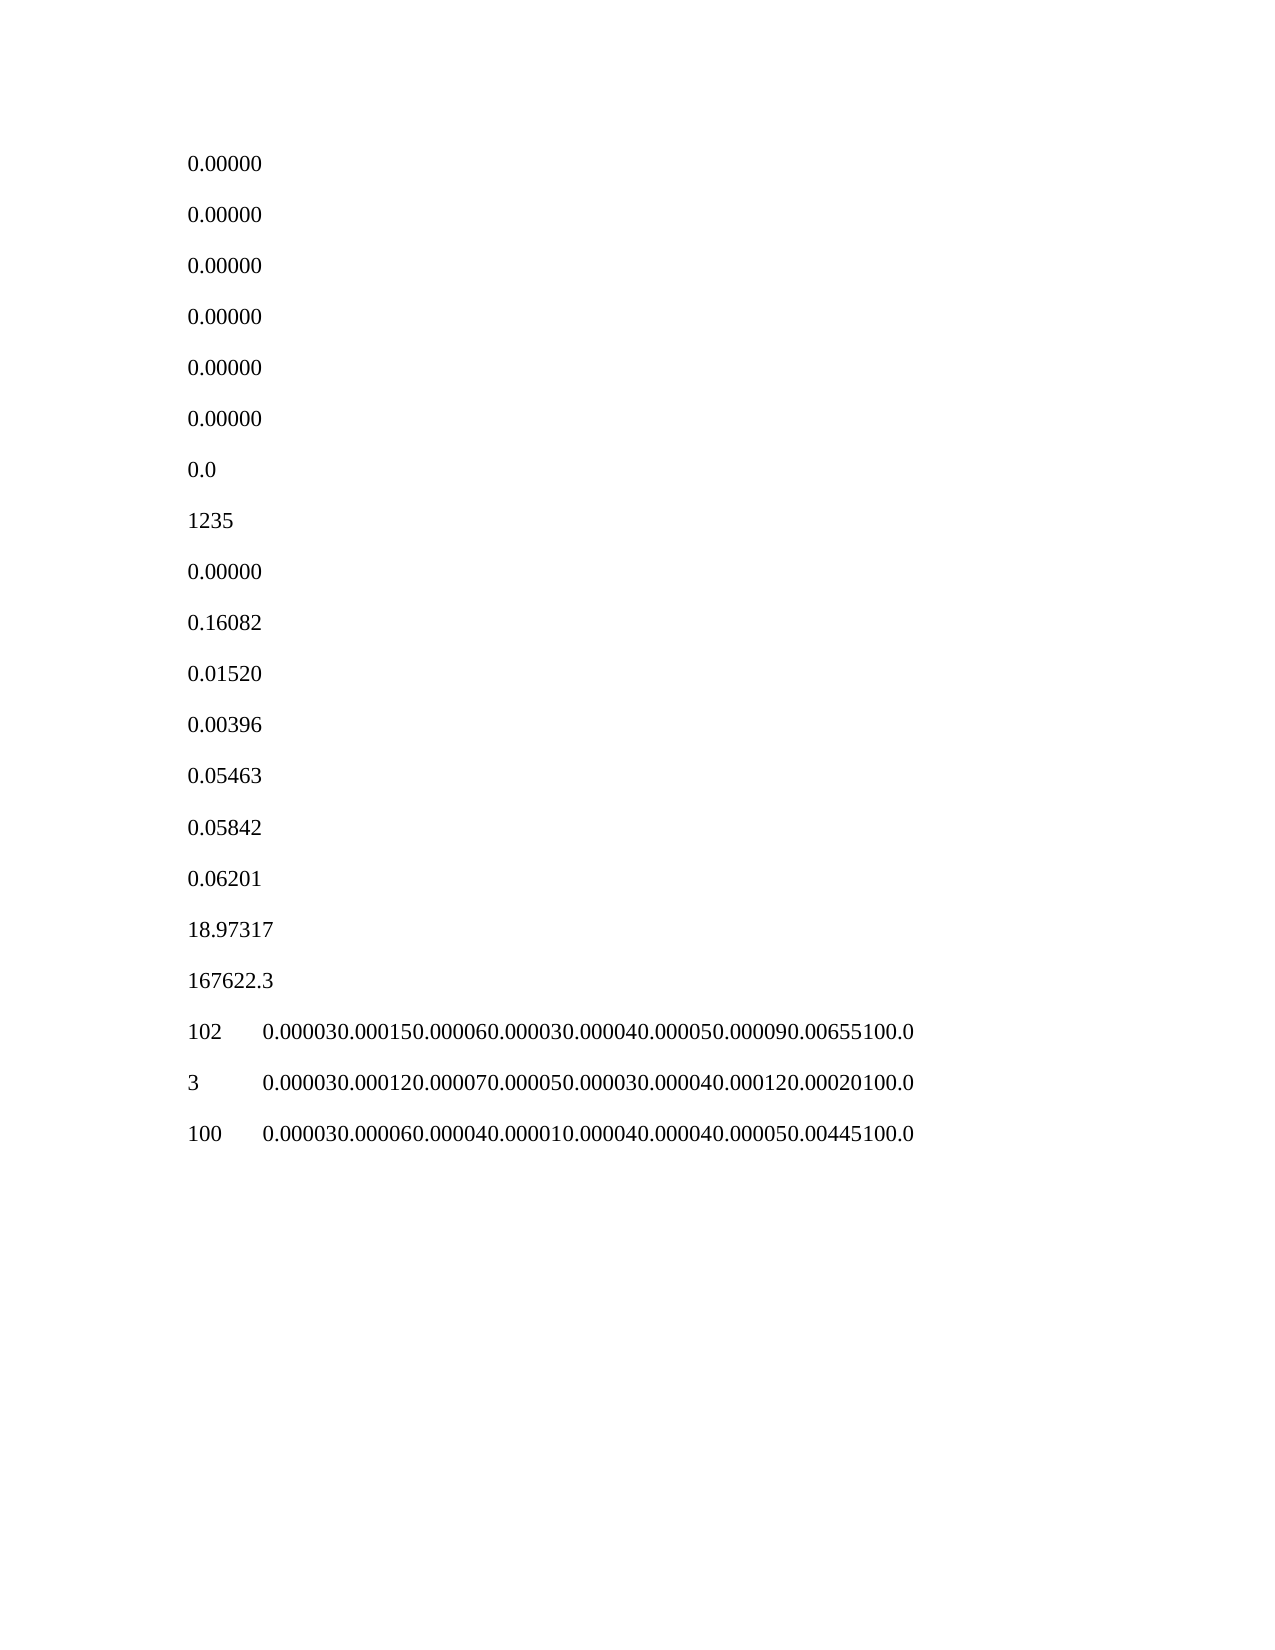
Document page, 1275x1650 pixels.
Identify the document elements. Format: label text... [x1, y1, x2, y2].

table_cell 102 0.00003 0.00015 0.00006 0.00003 0.00004 0.00005 0.00009 0.00655 100.0 [176, 1018, 1076, 1069]
table_cell 1235 [176, 507, 1076, 558]
table_cell 3 0.00003 0.00012 0.00007 0.00005 0.00003 0.00004 0.00012 0.00020 100.0 [176, 1069, 1076, 1120]
table_cell 0.00000 [176, 150, 1076, 201]
table_cell 0.0 [176, 456, 1076, 507]
table_cell 0.00396 [176, 711, 1076, 762]
table_cell 0.01520 [176, 660, 1076, 711]
table_cell 0.05463 [176, 763, 1076, 813]
table_cell 167622.3 [176, 967, 1076, 1018]
table_cell 0.16082 [176, 609, 1076, 660]
table_cell 0.00000 [176, 405, 1076, 456]
table_cell 0.05842 [176, 814, 1076, 864]
table_cell 0.00000 [176, 303, 1076, 354]
table_cell 0.00000 [176, 354, 1076, 405]
table_cell 100 0.00003 0.00006 0.00004 0.00001 0.00004 0.00004 0.00005 0.00445 100.0 [176, 1120, 1076, 1171]
table_cell 0.00000 [176, 252, 1076, 303]
table_cell 18.97317 [176, 916, 1076, 967]
table_cell 0.00000 [176, 201, 1076, 252]
table_cell 0.06201 [176, 865, 1076, 916]
table_cell 0.00000 [176, 558, 1076, 609]
